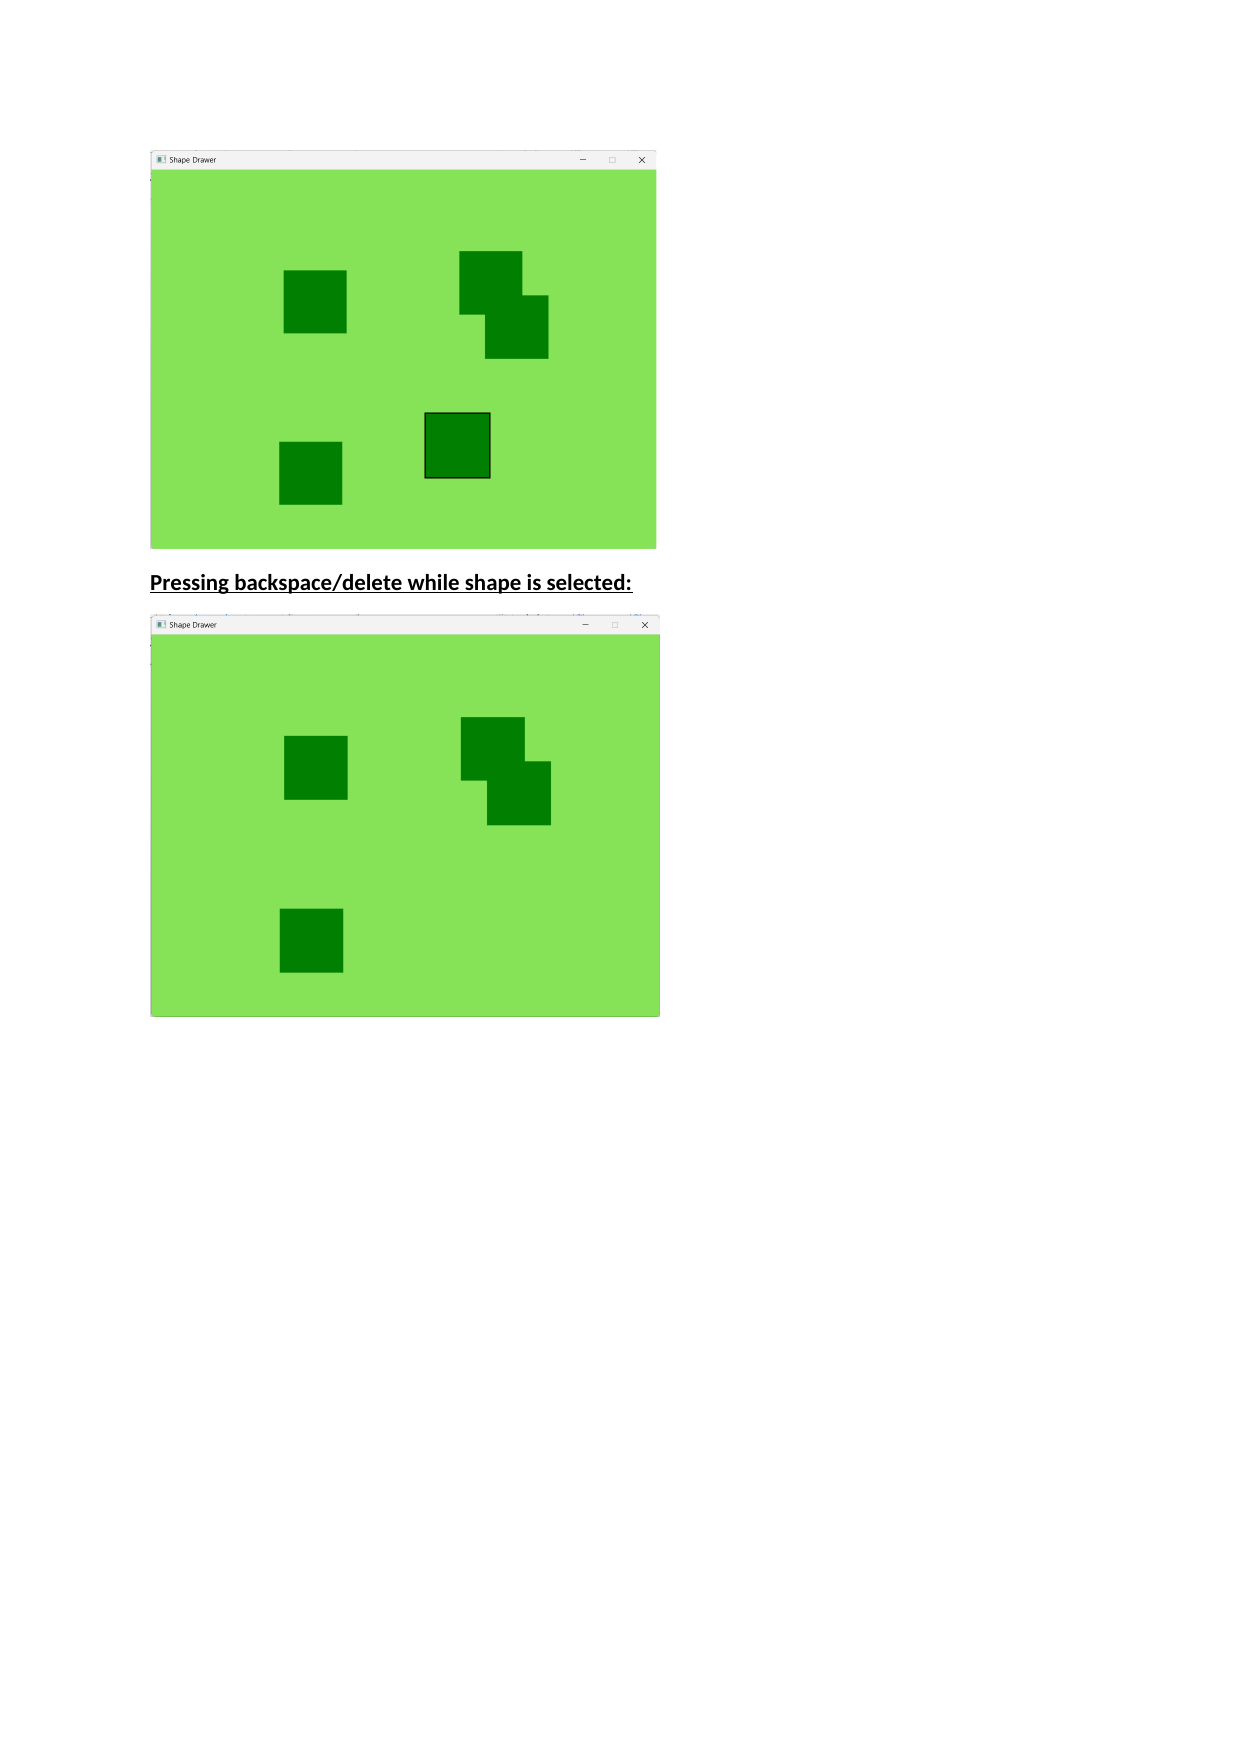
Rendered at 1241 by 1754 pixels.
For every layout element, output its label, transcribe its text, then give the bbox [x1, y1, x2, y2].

text Pressing backspace/delete while shape is selected: [150, 568, 1090, 596]
picture [150, 150, 657, 549]
picture [150, 614, 660, 1017]
